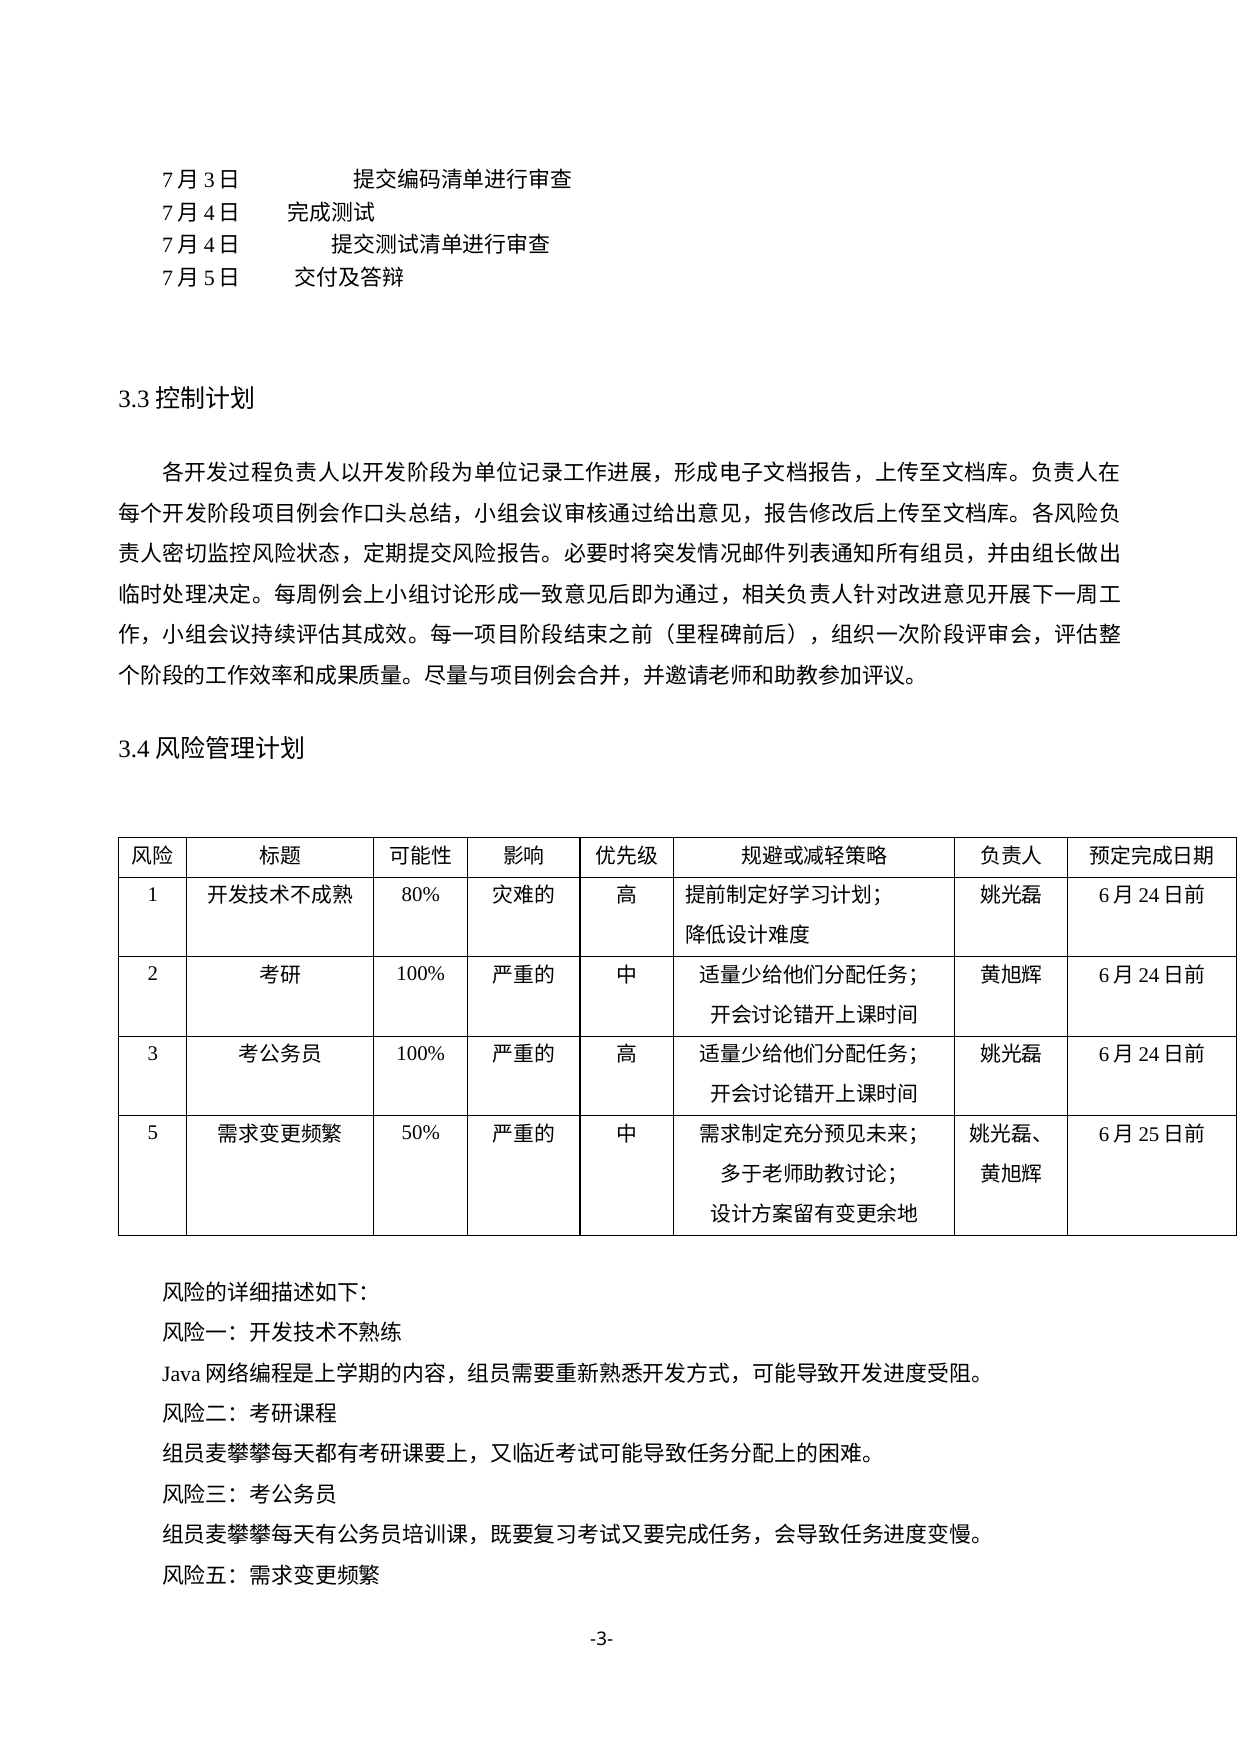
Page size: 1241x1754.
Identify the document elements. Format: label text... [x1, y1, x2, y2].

text 风险一：开发技术不熟练 [118, 1315, 1122, 1347]
text 风险的详细描述如下： [118, 1274, 1122, 1307]
table_header 影响 [468, 838, 579, 877]
table_cell 1 [119, 878, 186, 956]
table_cell 80% [374, 878, 467, 956]
table_cell 50% [374, 1116, 467, 1234]
table_cell 开发技术不成熟 [187, 878, 373, 956]
table_cell 考公务员 [187, 1037, 373, 1115]
table_cell 严重的 [468, 1037, 579, 1115]
table_cell 黄旭辉 [955, 957, 1067, 1036]
table_header 风险 [119, 838, 186, 877]
table_header 标题 [187, 838, 373, 877]
table_header 负责人 [955, 838, 1067, 877]
table_cell 适量少给他们分配任务； 开会讨论错开上课时间 [674, 957, 954, 1036]
table_cell 姚光磊 [955, 878, 1067, 956]
table_cell 需求变更频繁 [187, 1116, 373, 1234]
table_cell 3 [119, 1037, 186, 1115]
table_cell 6月24日前 [1068, 957, 1236, 1036]
table_header 可能性 [374, 838, 467, 877]
table_header 规避或减轻策略 [674, 838, 954, 877]
table_cell 严重的 [468, 1116, 579, 1234]
text 组员麦攀攀每天有公务员培训课，既要复习考试又要完成任务，会导致任务进度变慢。 [118, 1517, 1122, 1549]
table_cell 高 [581, 1037, 673, 1115]
table_cell 需求制定充分预见未来； 多于老师助教讨论； 设计方案留有变更余地 [674, 1116, 954, 1234]
table_header 预定完成日期 [1068, 838, 1236, 877]
table_cell 高 [581, 878, 673, 956]
table_cell 5 [119, 1116, 186, 1234]
table_cell 2 [119, 957, 186, 1036]
table_cell 100% [374, 1037, 467, 1115]
table_cell 考研 [187, 957, 373, 1036]
table_cell 灾难的 [468, 878, 579, 956]
text 风险五：需求变更频繁 [118, 1557, 1122, 1590]
table_header 优先级 [581, 838, 673, 877]
subtitle 3.4 风险管理计划 [118, 714, 1122, 779]
table_cell 100% [374, 957, 467, 1036]
text 7月4日 完成测试 [118, 194, 1122, 227]
text 风险二：考研课程 [118, 1396, 1122, 1428]
text 7月4日 提交测试清单进行审查 [118, 227, 1122, 259]
text 各开发过程负责人以开发阶段为单位记录工作进展，形成电子文档报告，上传至文档库。负责人在每个开发阶段项目例会作口头总结，小组会议审核通过给出意见，报告修改后上传至文档库。各风险负责人密切监控风险状态，定期提交风险报告。必要时将突发情况邮件列表通知所有组员，并由组长做出临时处理决定。每周例会上小组讨论形成一致意见后即为通过，相关负责人针对改进意见开展下一周工作，小组会议持续评估其成效。每一项目阶段结束之前（里程碑前后），组织一次阶段评审会，评估整个阶段的工作效率和成果质量。尽量与项目例会合并，并邀请老师和助教参加评议。 [118, 454, 1122, 690]
table_cell 6月24日前 [1068, 1037, 1236, 1115]
text 组员麦攀攀每天都有考研课要上，又临近考试可能导致任务分配上的困难。 [118, 1436, 1122, 1468]
table_cell 中 [581, 1116, 673, 1234]
table_cell 6月25日前 [1068, 1116, 1236, 1234]
table_cell 中 [581, 957, 673, 1036]
table_cell 适量少给他们分配任务； 开会讨论错开上课时间 [674, 1037, 954, 1115]
text 7月5日 交付及答辩 [118, 259, 1122, 292]
text 风险三：考公务员 [118, 1476, 1122, 1509]
subtitle 3.3 控制计划 [118, 364, 1122, 429]
table_cell 提前制定好学习计划； 降低设计难度 [674, 878, 954, 956]
table_cell 严重的 [468, 957, 579, 1036]
table_cell 6月24日前 [1068, 878, 1236, 956]
table_cell 姚光磊 [955, 1037, 1067, 1115]
text Java网络编程是上学期的内容，组员需要重新熟悉开发方式，可能导致开发进度受阻。 [118, 1355, 1122, 1388]
table_cell 姚光磊、 黄旭辉 [955, 1116, 1067, 1234]
text 7月3日 提交编码清单进行审查 [118, 162, 1122, 194]
